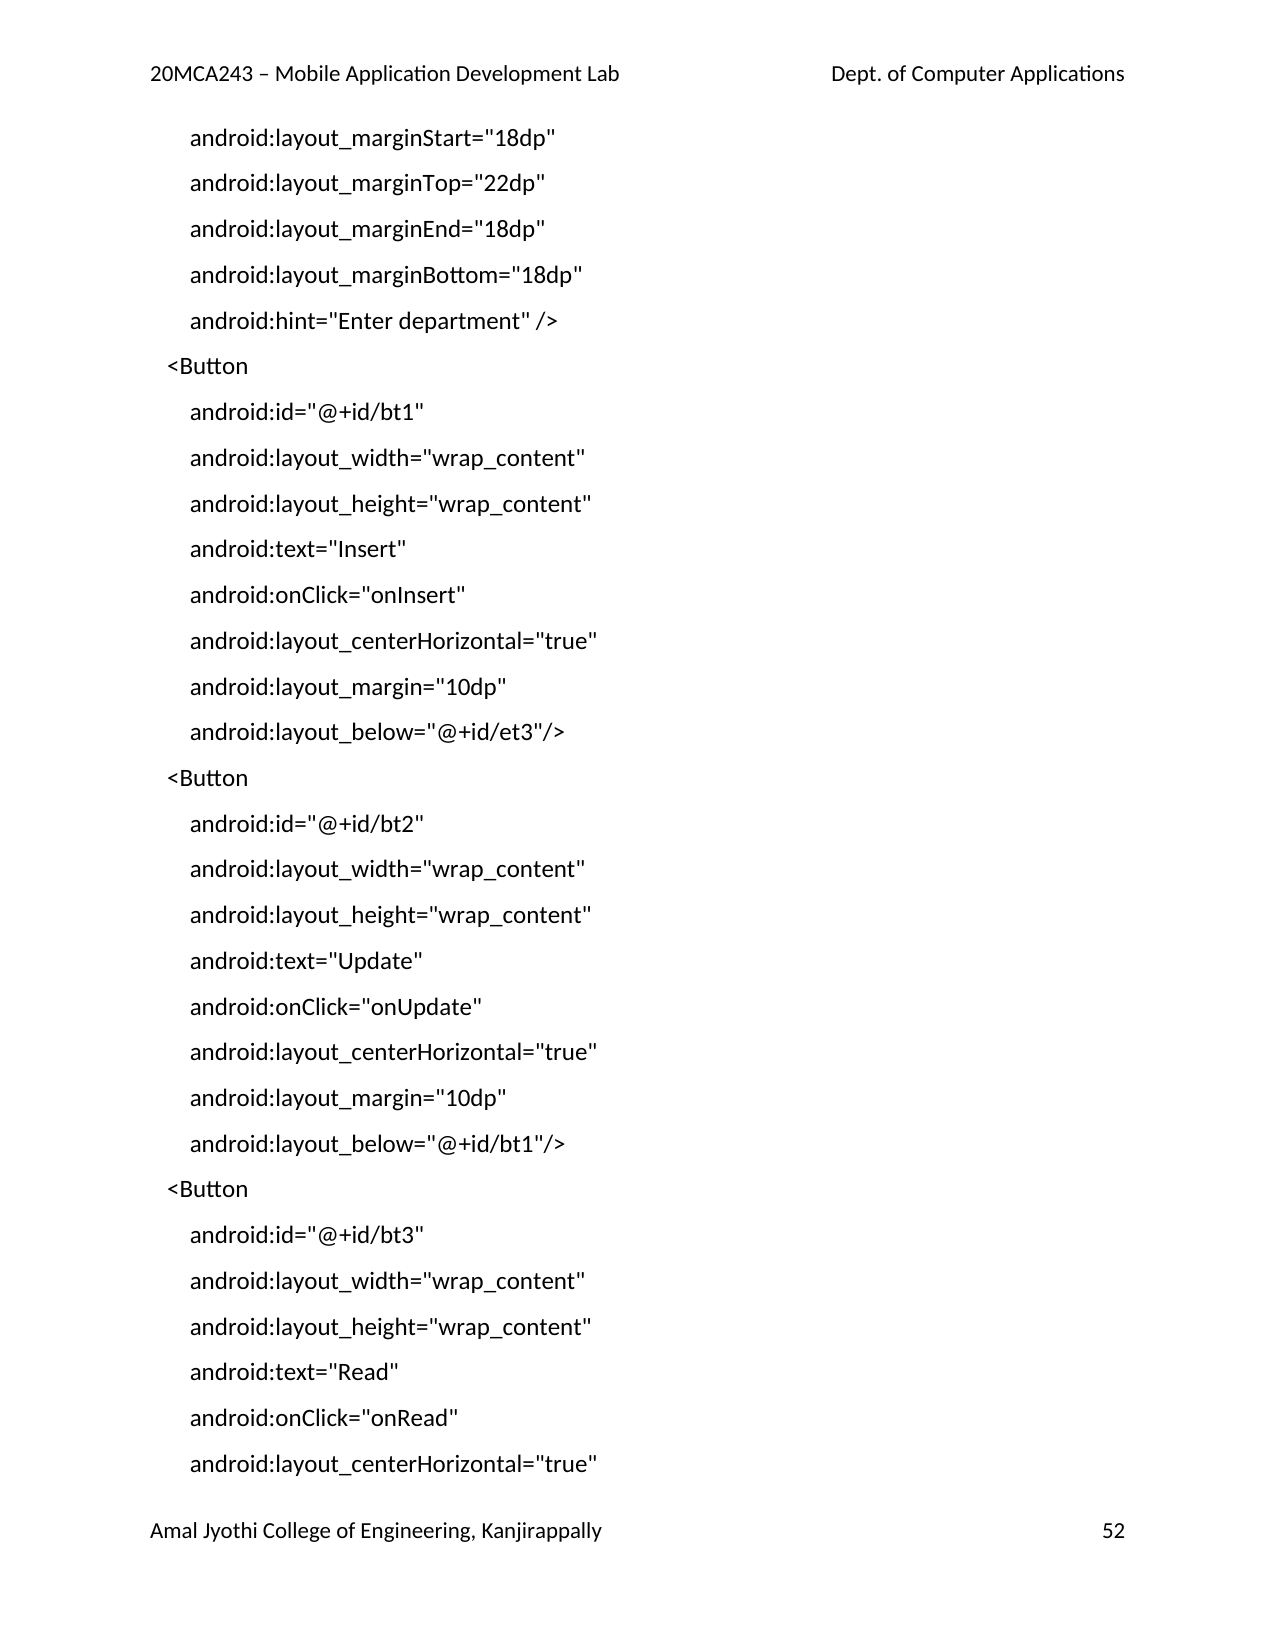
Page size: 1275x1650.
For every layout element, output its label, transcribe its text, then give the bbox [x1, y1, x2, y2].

text android:layout_margin="10dp" [150, 671, 1125, 701]
text android:layout_centerHorizontal="true" [150, 625, 1125, 655]
text android:layout_marginTop="22dp" [150, 168, 1125, 198]
text android:layout_width="wrap_content" [150, 442, 1125, 472]
text android:text="Update" [150, 945, 1125, 976]
text android:text="Read" [150, 1357, 1125, 1387]
text android:layout_marginBottom="18dp" [150, 259, 1125, 289]
text android:layout_centerHorizontal="true" [150, 1448, 1125, 1478]
text android:layout_height="wrap_content" [150, 488, 1125, 518]
text android:layout_below="@+id/bt1"/> [150, 1128, 1125, 1158]
text <Button [150, 1174, 1125, 1204]
text android:hint="Enter department" /> [150, 305, 1125, 335]
text android:onClick="onUpdate" [150, 991, 1125, 1021]
text android:id="@+id/bt2" [150, 808, 1125, 838]
text android:onClick="onRead" [150, 1402, 1125, 1433]
text <Button [150, 762, 1125, 793]
text android:layout_width="wrap_content" [150, 1265, 1125, 1296]
text android:layout_margin="10dp" [150, 1082, 1125, 1113]
text android:layout_marginStart="18dp" [150, 122, 1125, 152]
text <Button [150, 351, 1125, 381]
text android:layout_height="wrap_content" [150, 899, 1125, 930]
text android:onClick="onInsert" [150, 579, 1125, 610]
text android:layout_width="wrap_content" [150, 853, 1125, 884]
text android:id="@+id/bt3" [150, 1219, 1125, 1250]
text android:layout_below="@+id/et3"/> [150, 716, 1125, 747]
text android:id="@+id/bt1" [150, 396, 1125, 427]
text android:text="Insert" [150, 533, 1125, 564]
text android:layout_marginEnd="18dp" [150, 213, 1125, 244]
text android:layout_centerHorizontal="true" [150, 1036, 1125, 1067]
text android:layout_height="wrap_content" [150, 1311, 1125, 1341]
